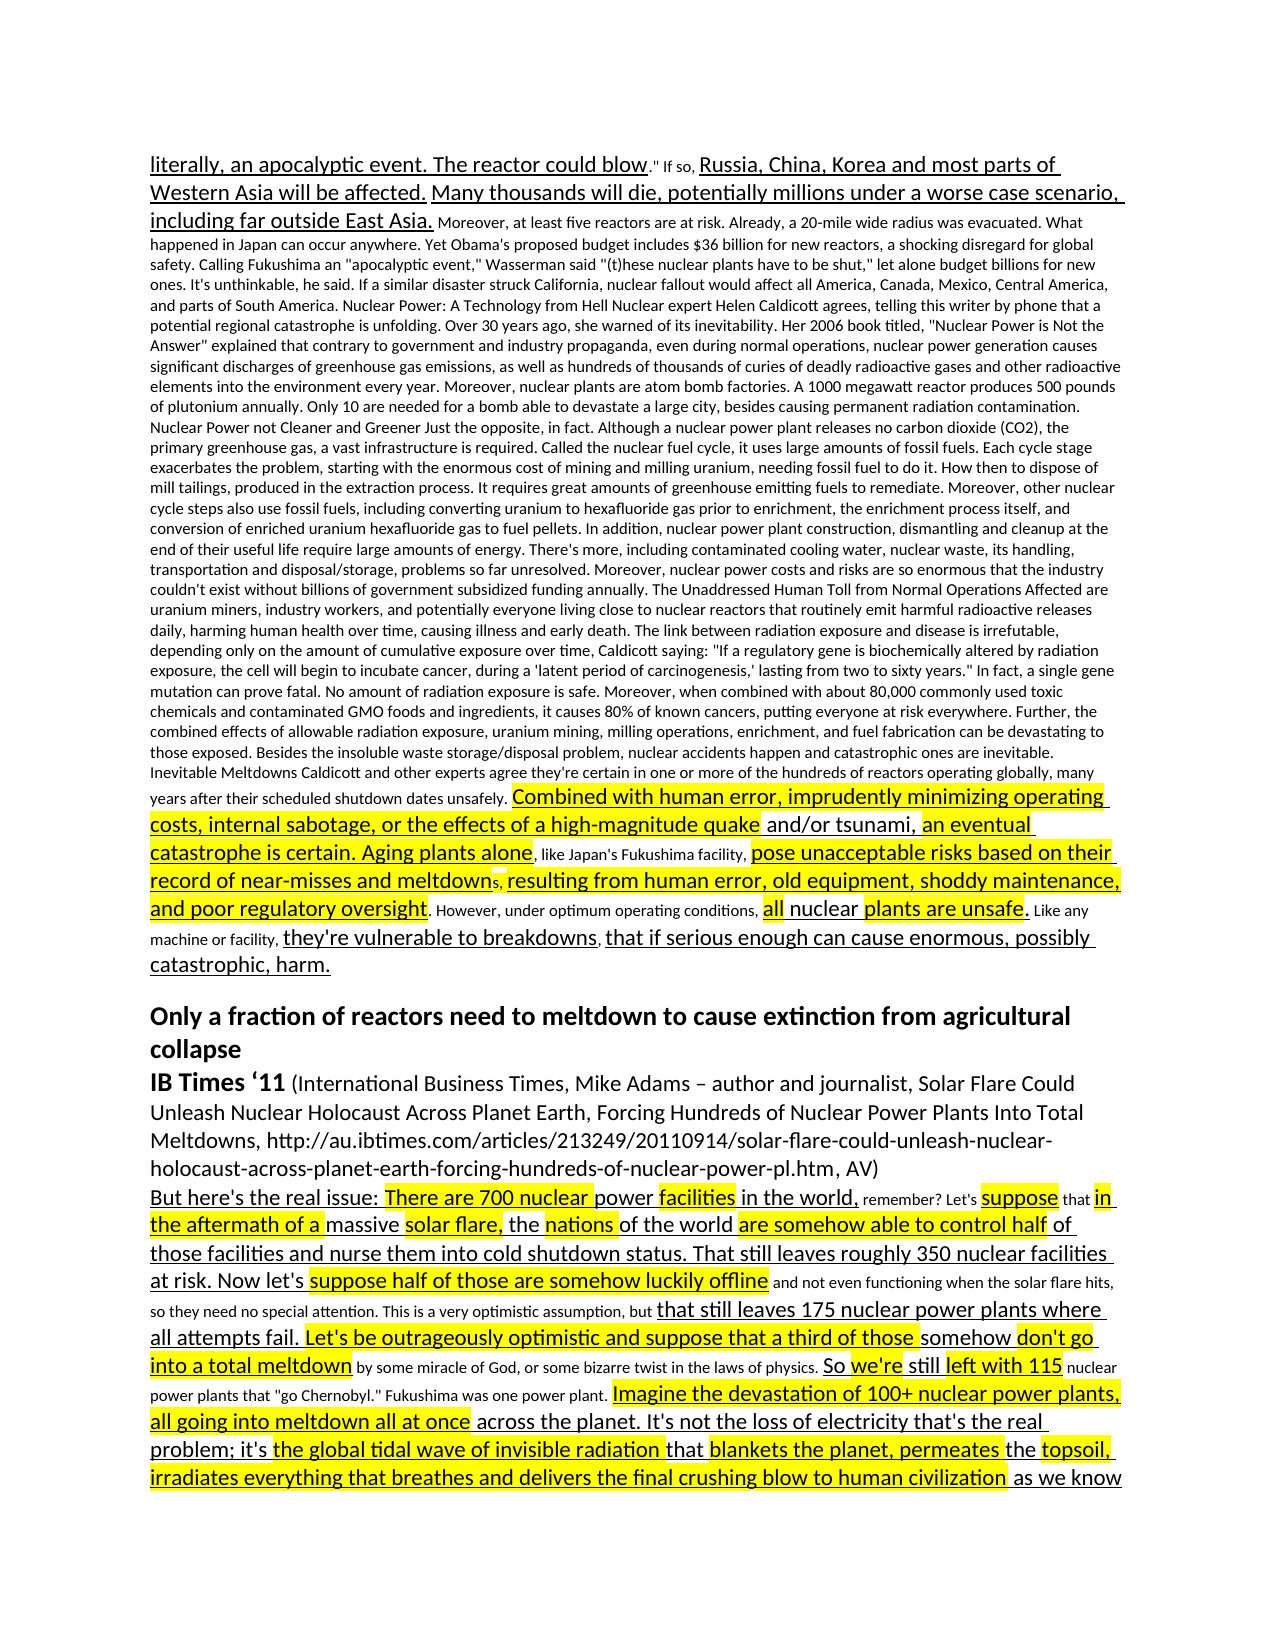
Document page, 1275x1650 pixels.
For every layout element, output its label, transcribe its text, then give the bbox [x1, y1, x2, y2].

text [150, 1183, 1125, 1491]
subtitle Only a fraction of reactors need to meltdown to cause extinction from agricultural collapse [150, 999, 1125, 1066]
text IB Times ‘11 (International Business Times, Mike Adams – author and journalist, Solar Flare Could Unleash Nuclear Holocaust Across Planet Earth, Forcing Hundreds of Nuclear Power Plants Into Total Meltdowns, http://au.ibtimes.com/articles/213249/20110914/solar-flare-could-unleash-nuclear-holocaust-across-planet-earth-forcing-hundreds-of-nuclear-power-pl.htm, AV) [150, 1066, 1125, 1183]
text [150, 150, 1125, 979]
